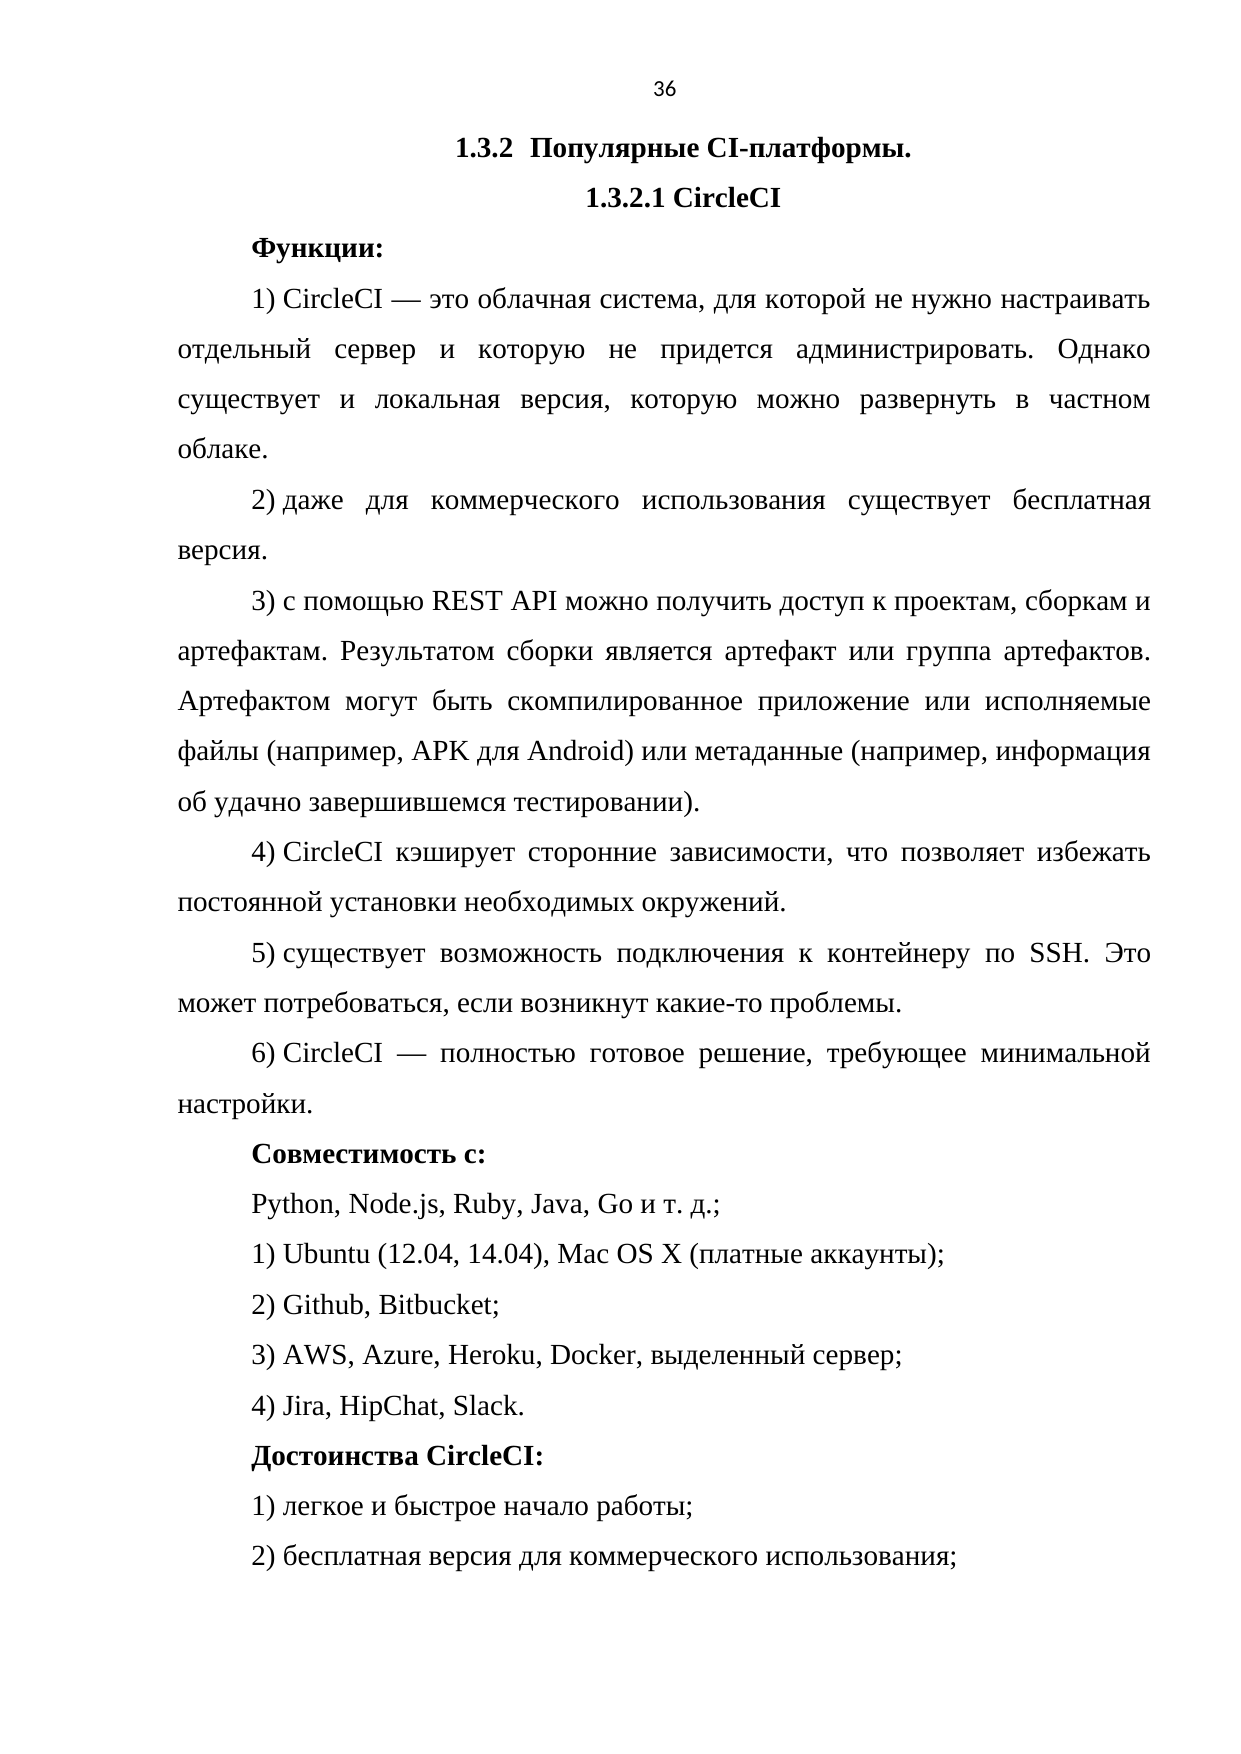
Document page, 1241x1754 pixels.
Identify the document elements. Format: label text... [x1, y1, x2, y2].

list CircleCI — это облачная система, для которой не нужно настраивать отдельный сервер и которую не придется администрировать. Однако существует и локальная версия, которую можно развернуть в частном облаке. [177, 281, 1152, 465]
list Ubuntu (12.04, 14.04), Mac OS X (платные аккаунты); [177, 1237, 1152, 1270]
list даже для коммерческого использования существует бесплатная версия. [177, 482, 1152, 566]
subtitle 1.3.2.1 CircleCI [215, 180, 1152, 214]
text Совместимость с: [177, 1136, 1152, 1169]
subtitle Популярные CI-платформы. [215, 130, 1152, 163]
list Jira, HipChat, Slack. [177, 1388, 1152, 1421]
list AWS, Azure, Heroku, Docker, выделенный сервер; [177, 1337, 1152, 1371]
list бесплатная версия для коммерческого использования; [177, 1538, 1152, 1572]
list CircleCI — полностью готовое решение, требующее минимальной настройки. [177, 1035, 1152, 1119]
text Функции: [177, 230, 1152, 264]
list легкое и быстрое начало работы; [177, 1488, 1152, 1522]
list Github, Bitbucket; [177, 1287, 1152, 1321]
text Достоинства CircleCI: [177, 1438, 1152, 1471]
text Python, Node.js, Ruby, Java, Go и т. д.; [177, 1186, 1152, 1220]
list существует возможность подключения к контейнеру по SSH. Это может потребоваться, если возникнут какие-то проблемы. [177, 935, 1152, 1019]
list CircleCI кэширует сторонние зависимости, что позволяет избежать постоянной установки необходимых окружений. [177, 834, 1152, 918]
list с помощью REST API можно получить доступ к проектам, сборкам и артефактам. Результатом сборки является артефакт или группа артефактов. Артефактом могут быть скомпилированное приложение или исполняемые файлы (например, APK для Android) или метаданные (например, информация об удачно завершившемся тестировании). [177, 583, 1152, 817]
